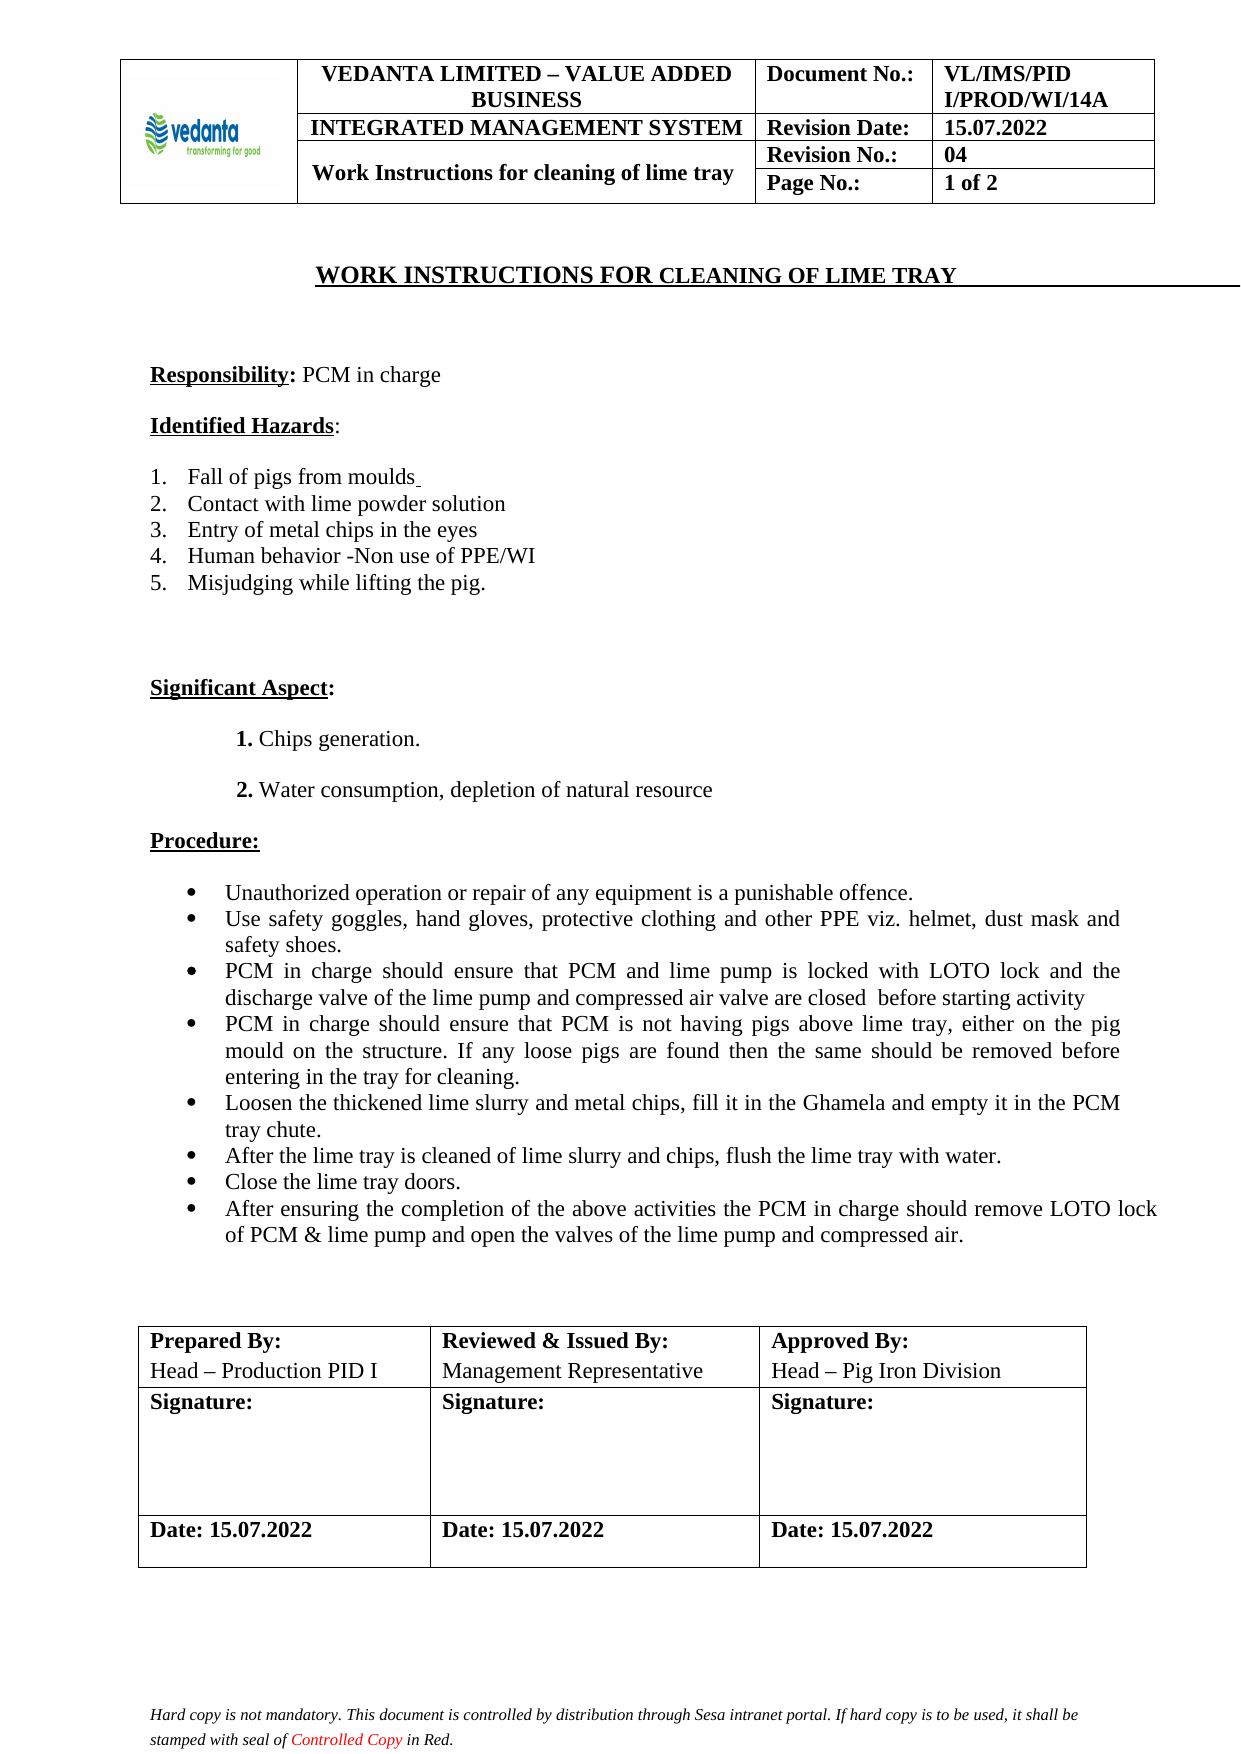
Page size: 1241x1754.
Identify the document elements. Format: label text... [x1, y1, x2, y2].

list Entry of metal chips in the eyes [150, 516, 1122, 542]
list Use safety goggles, hand gloves, protective clothing and other PPE viz. helmet, dust mask and safety shoes. [187, 905, 1122, 958]
list Close the lime tray doors. [187, 1168, 1122, 1195]
table_cell Signature: [760, 1388, 1086, 1515]
list After the lime tray is cleaned of lime slurry and chips, flush the lime tray with water. [187, 1142, 1122, 1168]
table_cell Signature: [139, 1388, 430, 1515]
table_cell Date: 15.07.2022 [139, 1516, 430, 1567]
list After ensuring the completion of the above activities the PCM in charge should remove LOTO lock of PCM & lime pump and open the valves of the lime pump and compressed air. [150, 1195, 1122, 1247]
list Contact with lime powder solution [150, 489, 1122, 516]
text Identified Hazards: [150, 412, 1122, 438]
table_cell Signature: [431, 1388, 759, 1515]
list Unauthorized operation or repair of any equipment is a punishable offence. [187, 878, 1122, 905]
table_cell Date: 15.07.2022 [760, 1516, 1086, 1567]
list PCM in charge should ensure that PCM is not having pigs above lime tray, either on the pig mould on the structure. If any loose pigs are found then the same should be removed before entering in the tray for cleaning. [187, 1010, 1122, 1089]
text Procedure: [150, 827, 1122, 854]
table_header Prepared By: Head – Production PID I [139, 1327, 430, 1387]
list Loosen the thickened lime slurry and metal chips, fill it in the Ghamela and empty it in the PCM tray chute. [187, 1089, 1122, 1142]
list Misjudging while lifting the pig. [150, 569, 1122, 595]
table_header Reviewed & Issued By: Management Representative [431, 1327, 759, 1387]
text 2. Water consumption, depletion of natural resource [150, 776, 1122, 803]
text 1. Chips generation. [150, 725, 1122, 752]
table_cell Date: 15.07.2022 [431, 1516, 759, 1567]
list PCM in charge should ensure that PCM and lime pump is locked with LOTO lock and the discharge valve of the lime pump and compressed air valve are closed before starting activity [187, 958, 1122, 1010]
text Significant Aspect: [150, 674, 1122, 701]
table_header Approved By: Head – Pig Iron Division [760, 1327, 1086, 1387]
text WORK INSTRUCTIONS FOR CLEANING OF LIME TRAY [150, 261, 1122, 289]
text Responsibility: PCM in charge [150, 361, 1122, 387]
list Fall of pigs from moulds [150, 463, 1122, 489]
picture [126, 74, 281, 189]
list Human behavior -Non use of PPE/WI [150, 542, 1122, 569]
